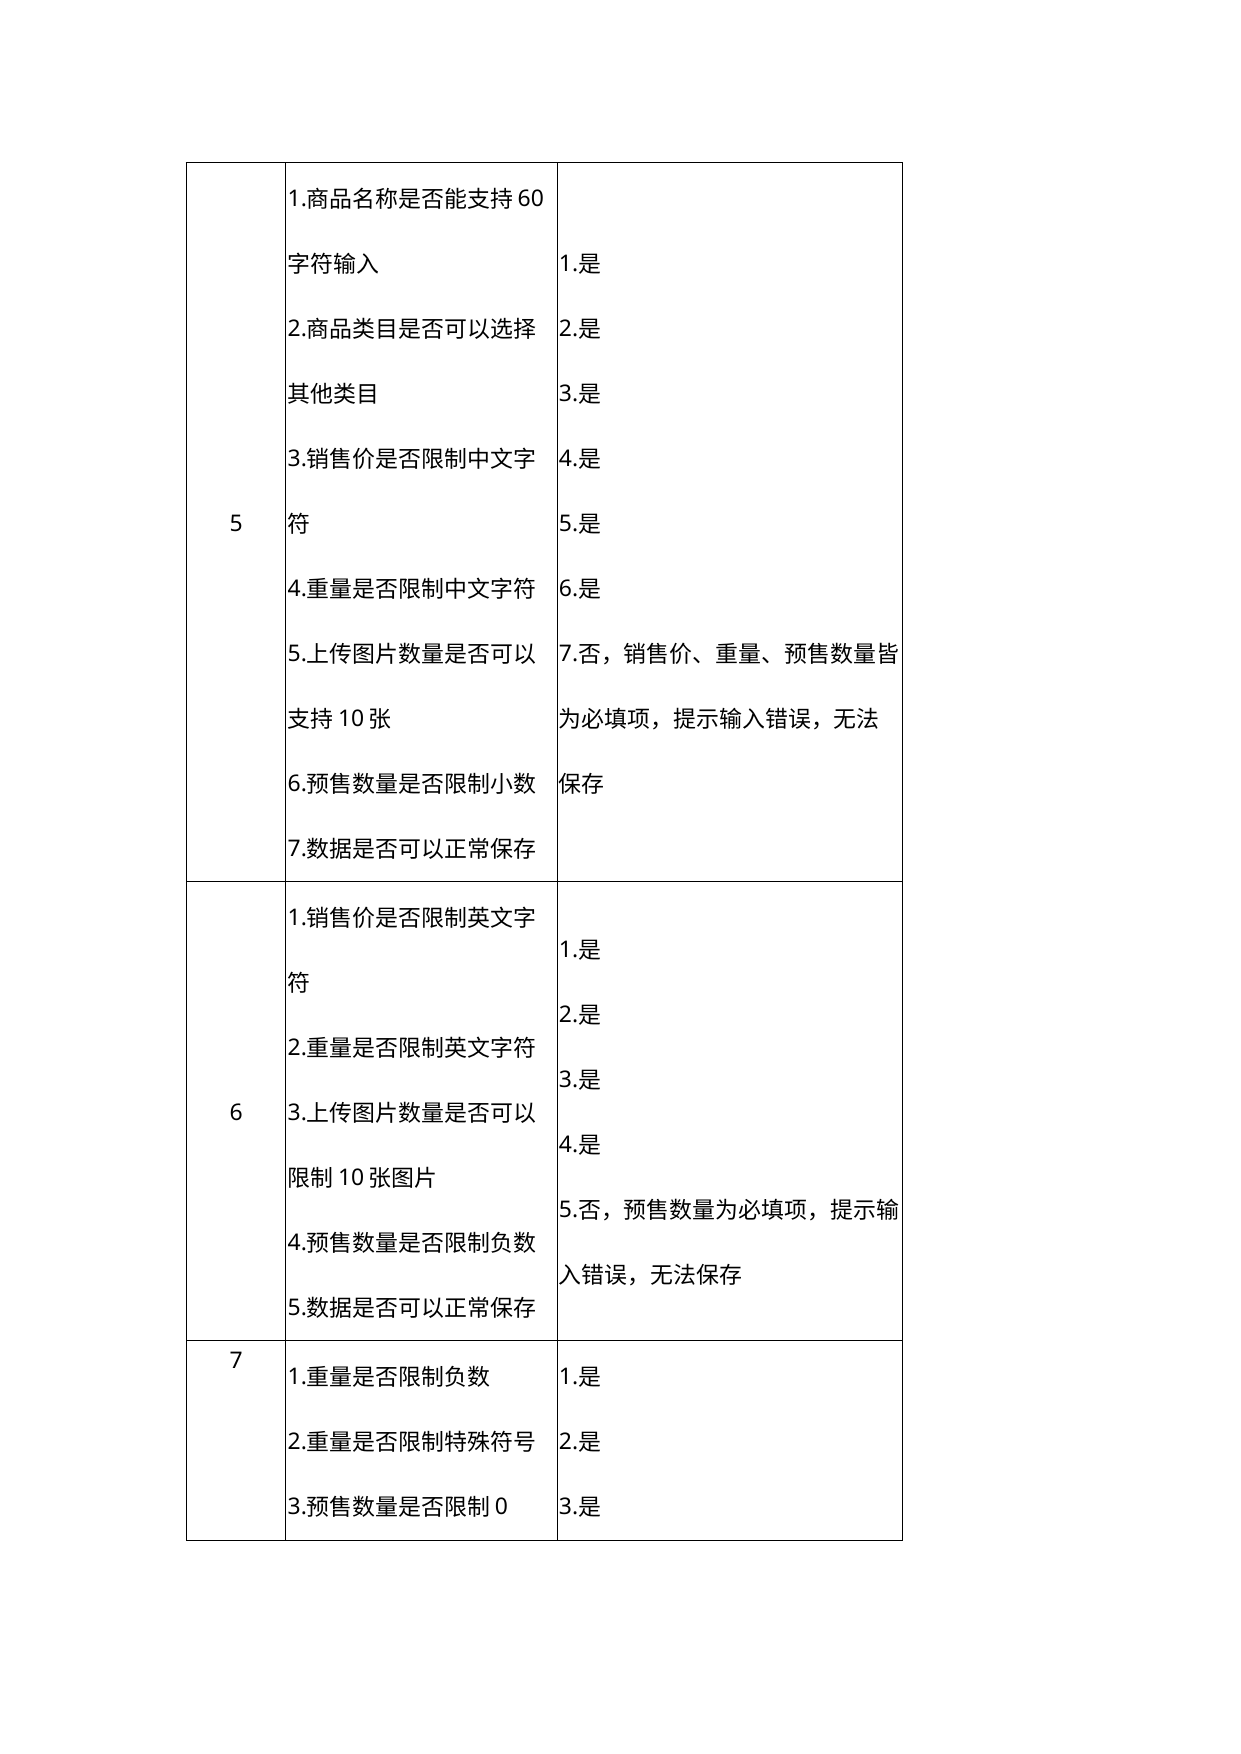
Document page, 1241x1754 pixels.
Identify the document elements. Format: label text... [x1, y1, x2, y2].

table_cell 1.重量是否限制负数 2.重量是否限制特殊符号 3.预售数量是否限制0 4.预售数量是否限制中文字符 5.数据是否可以正常保存 [286, 1341, 557, 1539]
table_cell 7 [187, 1341, 285, 1539]
table_cell 5 [187, 163, 285, 881]
table_cell 6 [187, 882, 285, 1340]
table_cell 1.是 2.是 3.是 4.是 5.否，预售数量为必填项，提示输入错误，无法保存 [558, 882, 902, 1340]
table_cell 1.是 2.是 3.是 4.是 5.是 6.是 7.否，销售价、重量、预售数量皆为必填项，提示输入错误，无法保存 [558, 163, 902, 881]
table_cell 1.商品名称是否能支持60字符输入 2.商品类目是否可以选择其他类目 3.销售价是否限制中文字符 4.重量是否限制中文字符 5.上传图片数量是否可以支持10张 6.预售数量是否限制小数 7.数据是否可以正常保存 [286, 163, 557, 881]
table_cell 1.是 2.是 3.是 4.是 5.否，重量和预售数量为必填项，提示输入错误，无法保存 [558, 1341, 902, 1539]
table_cell 1.销售价是否限制英文字符 2.重量是否限制英文字符 3.上传图片数量是否可以限制10张图片 4.预售数量是否限制负数 5.数据是否可以正常保存 [286, 882, 557, 1340]
